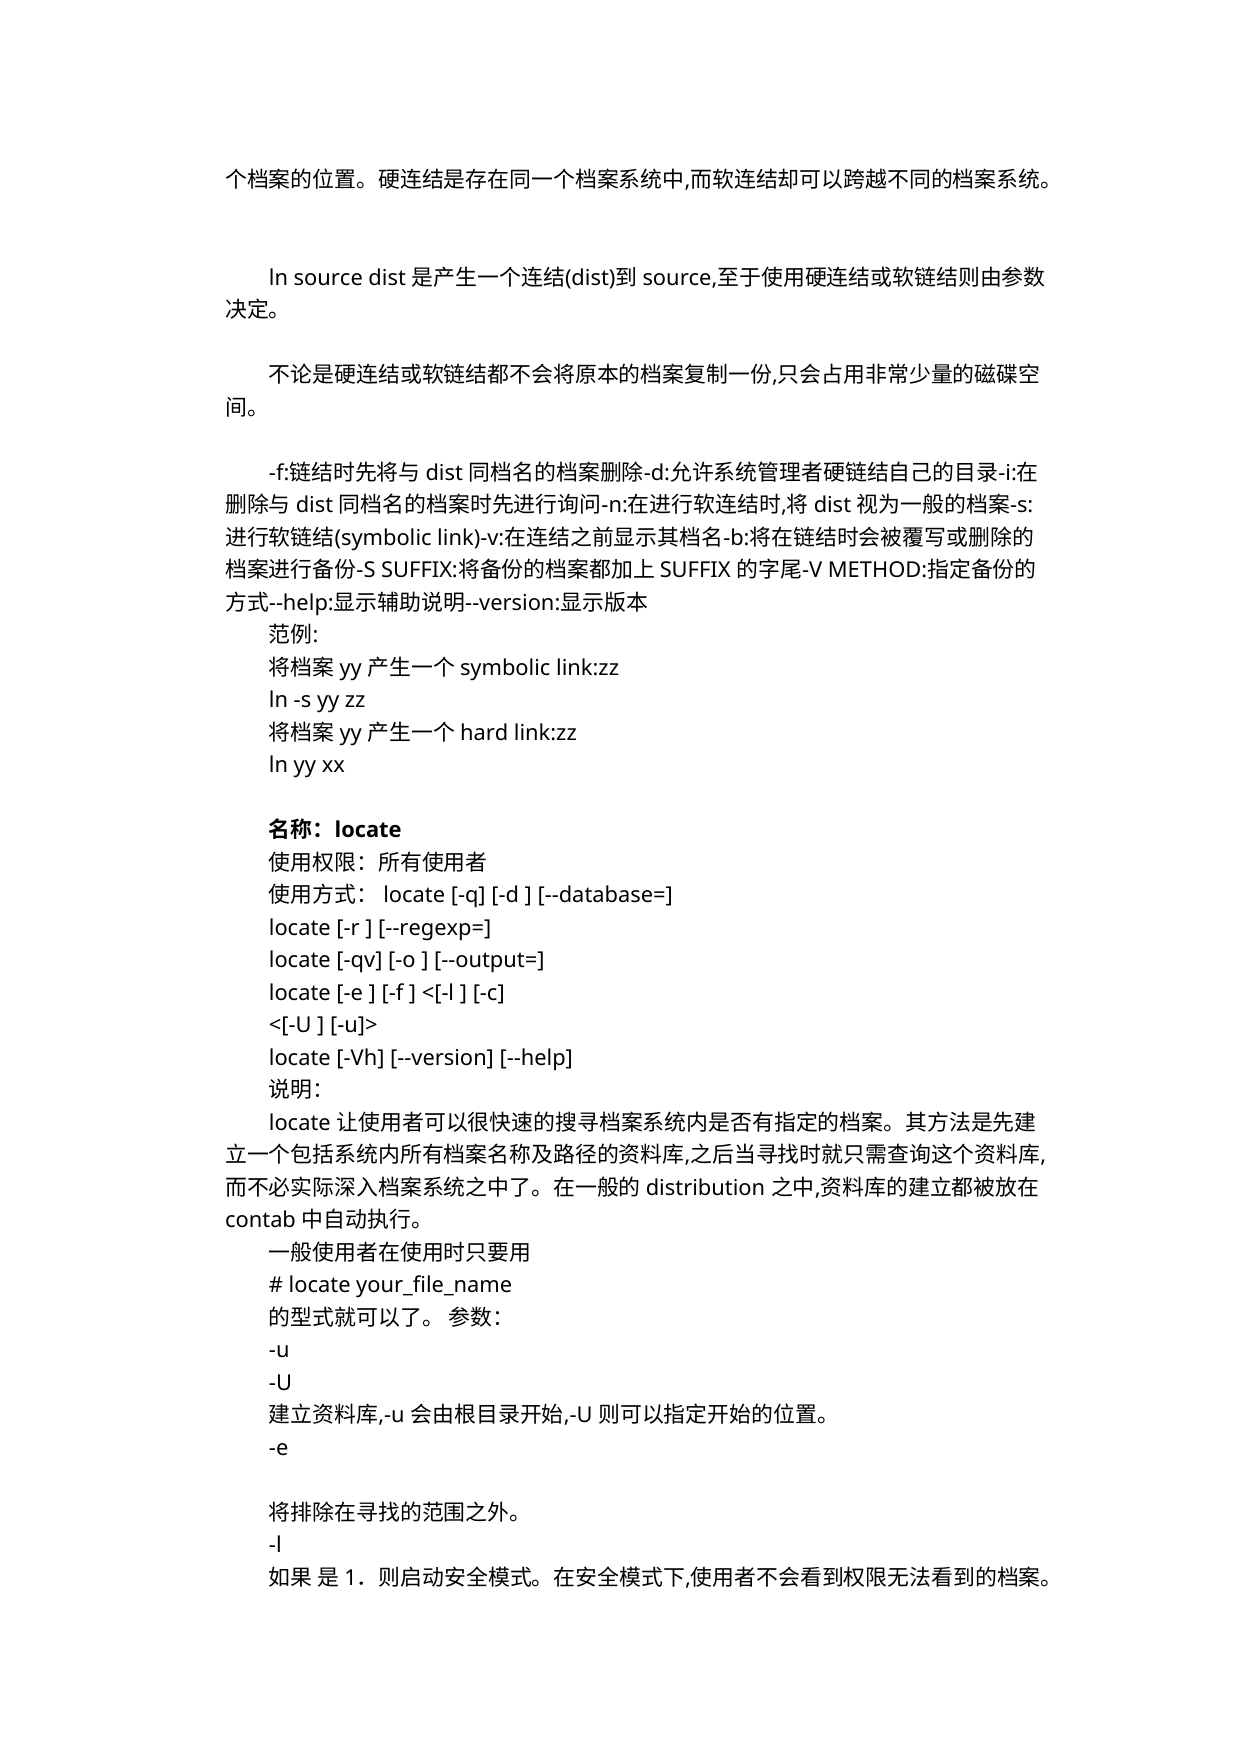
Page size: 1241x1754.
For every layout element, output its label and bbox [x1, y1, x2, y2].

text [225, 162, 1053, 1592]
